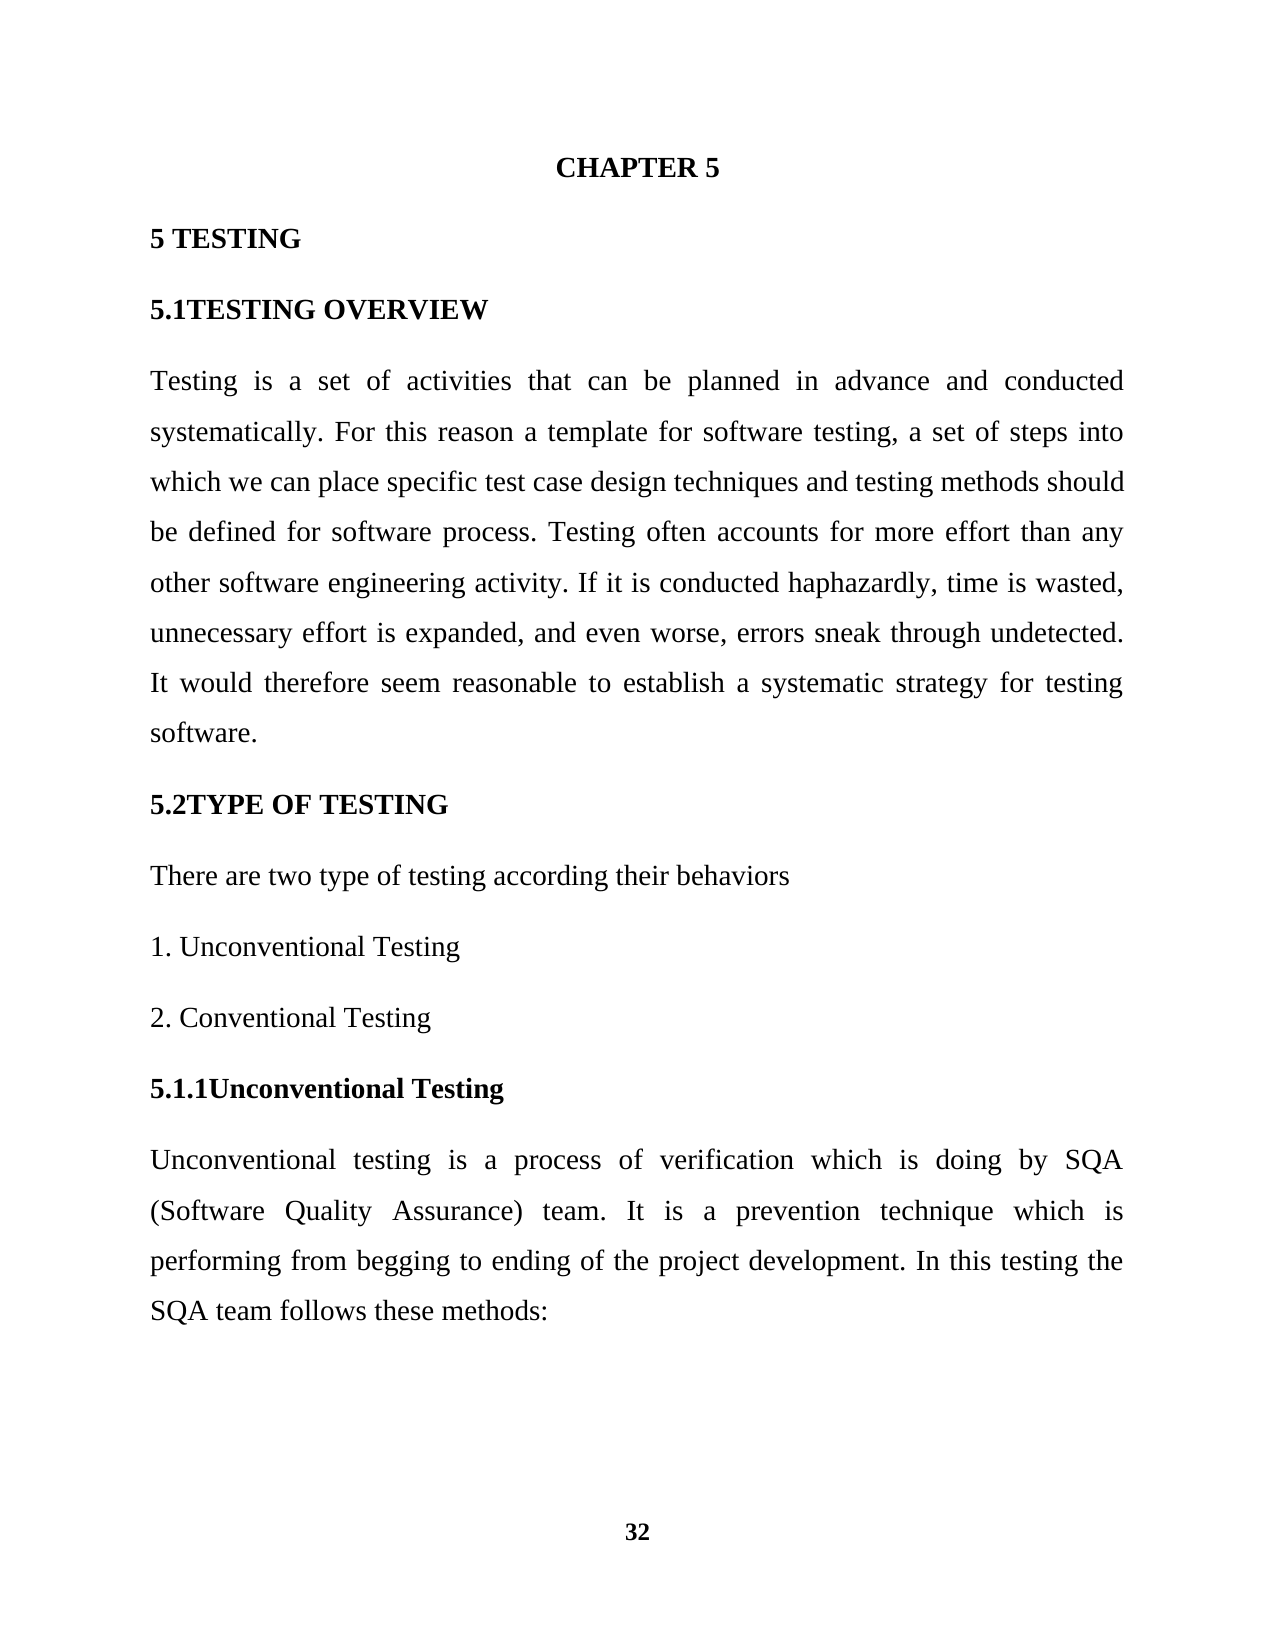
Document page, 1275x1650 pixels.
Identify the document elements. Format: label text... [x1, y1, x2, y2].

text 2. Conventional Testing [150, 1000, 1125, 1034]
text 5.1TESTING OVERVIEW [150, 292, 1125, 326]
text There are two type of testing according their behaviors [150, 858, 1125, 891]
text CHAPTER 5 [150, 150, 1125, 183]
text 5 TESTING [150, 221, 1125, 255]
text Unconventional testing is a process of verification which is doing by SQA (Software Quality Assurance) team. It is a prevention technique which is performing from begging to ending of the project development. In this testing the SQA team follows these methods: [150, 1142, 1125, 1327]
text 5.2TYPE OF TESTING [150, 787, 1125, 820]
text 5.1.1Unconventional Testing [150, 1071, 1125, 1105]
text 1. Unconventional Testing [150, 929, 1125, 963]
text Testing is a set of activities that can be planned in advance and conducted systematically. For this reason a template for software testing, a set of steps into which we can place specific test case design techniques and testing methods should be defined for software process. Testing often accounts for more effort than any other software engineering activity. If it is conducted haphazardly, time is wasted, unnecessary effort is expanded, and even worse, errors sneak through undetected. It would therefore seem reasonable to establish a systematic strategy for testing software. [150, 363, 1125, 749]
